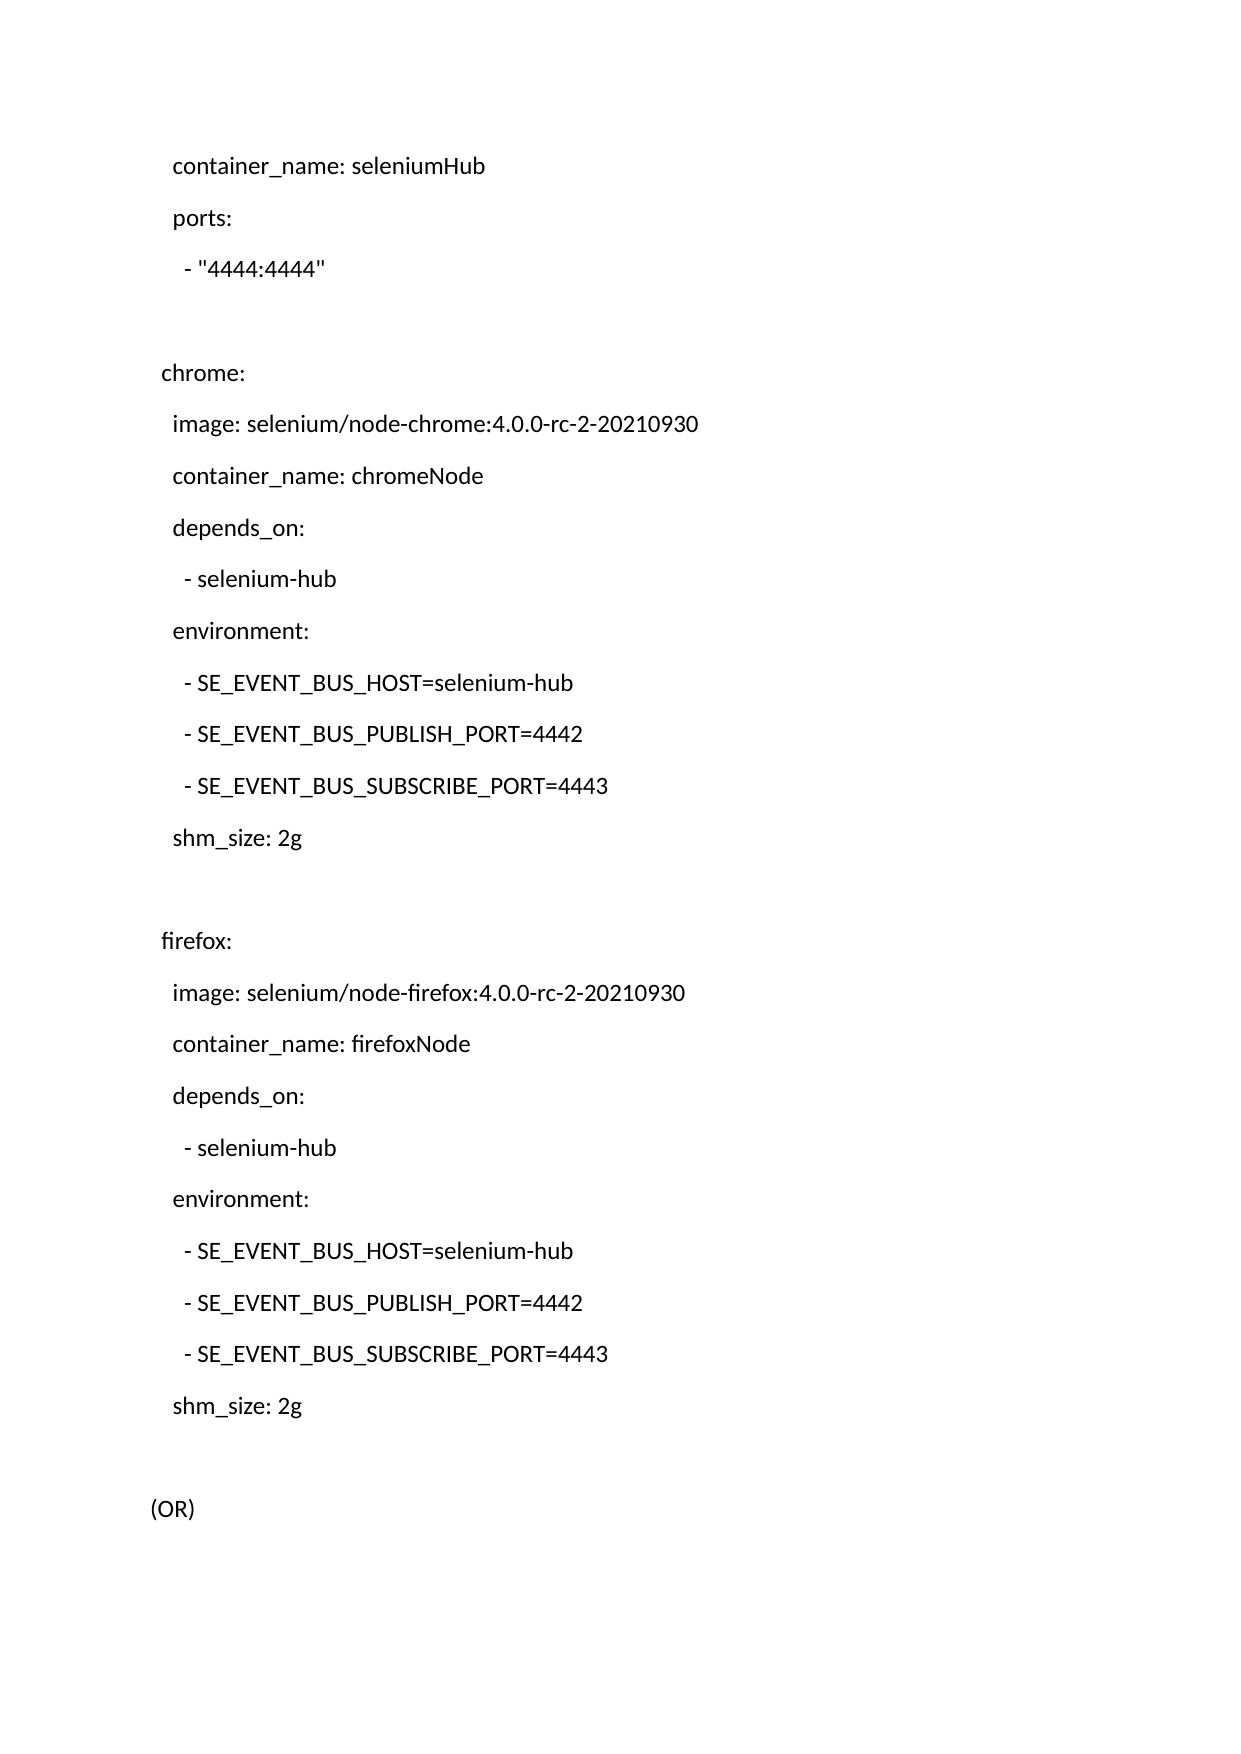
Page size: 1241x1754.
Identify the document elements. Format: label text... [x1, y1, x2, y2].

text environment: [150, 1183, 1090, 1214]
text container_name: seleniumHub [150, 150, 1090, 181]
text - SE_EVENT_BUS_PUBLISH_PORT=4442 [150, 1287, 1090, 1317]
text - SE_EVENT_BUS_PUBLISH_PORT=4442 [150, 718, 1090, 749]
text container_name: chromeNode [150, 460, 1090, 491]
text chrome: [150, 357, 1090, 387]
text depends_on: [150, 512, 1090, 542]
text - SE_EVENT_BUS_SUBSCRIBE_PORT=4443 [150, 770, 1090, 801]
text - SE_EVENT_BUS_HOST=selenium-hub [150, 667, 1090, 697]
text firefox: [150, 925, 1090, 956]
text (OR) [150, 1493, 1090, 1524]
text shm_size: 2g [150, 822, 1090, 852]
text - "4444:4444" [150, 253, 1090, 284]
text image: selenium/node-firefox:4.0.0-rc-2-20210930 [150, 977, 1090, 1007]
text - SE_EVENT_BUS_SUBSCRIBE_PORT=4443 [150, 1338, 1090, 1369]
text ports: [150, 202, 1090, 232]
text depends_on: [150, 1080, 1090, 1111]
text environment: [150, 615, 1090, 646]
text shm_size: 2g [150, 1390, 1090, 1421]
text - selenium-hub [150, 563, 1090, 594]
text container_name: firefoxNode [150, 1028, 1090, 1059]
text - selenium-hub [150, 1132, 1090, 1162]
text image: selenium/node-chrome:4.0.0-rc-2-20210930 [150, 408, 1090, 439]
text - SE_EVENT_BUS_HOST=selenium-hub [150, 1235, 1090, 1266]
